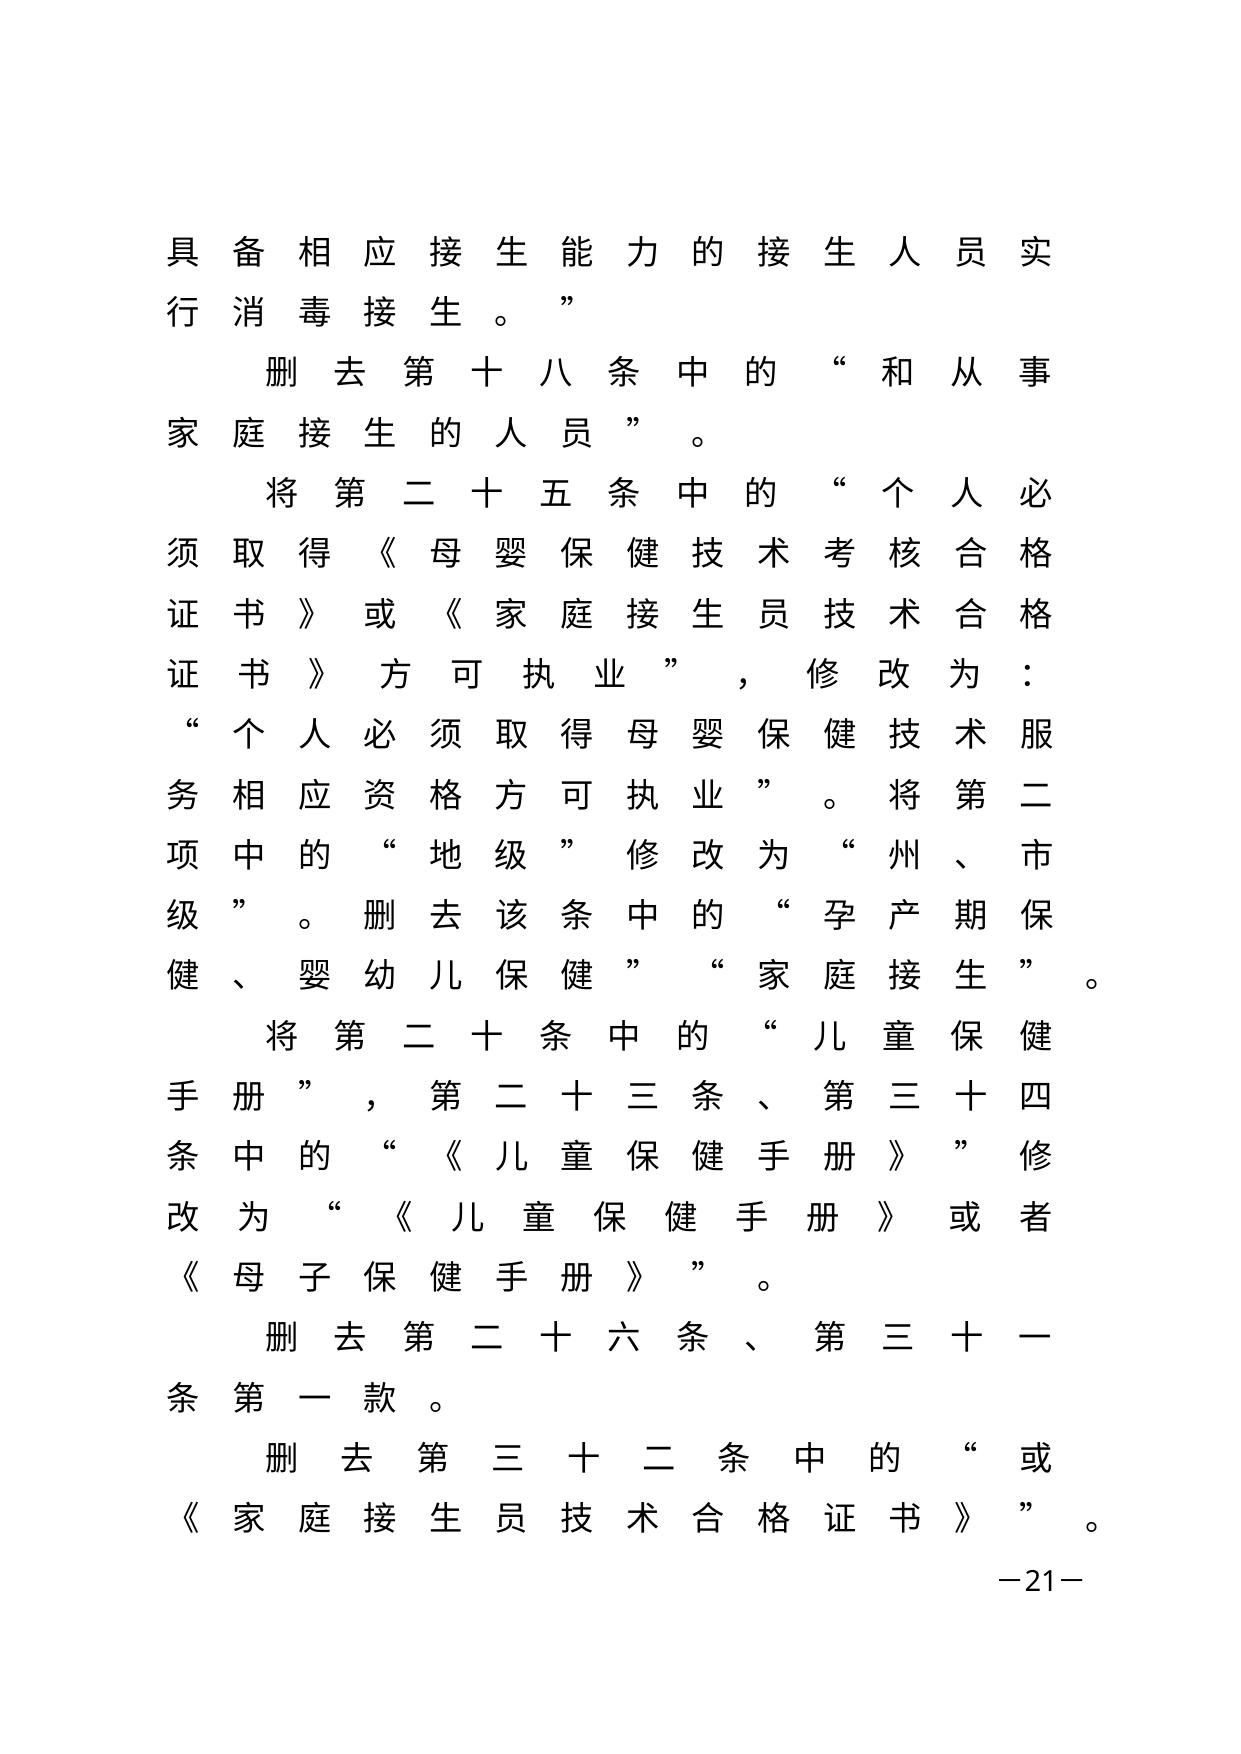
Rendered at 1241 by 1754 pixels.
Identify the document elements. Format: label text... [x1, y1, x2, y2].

text 将第二十条中的“儿童保健手册”，第二十三条、第三十四条中的“《儿童保健手册》”修改为“《儿童保健手册》或者《母子保健手册》”。 [167, 1003, 1085, 1305]
text 将第十七条第二款修改为：“边远山区因条件限制，不能住院分娩的孕妇应当由经过培训、具备相应接生能力的接生人员实行消毒接生。” [167, 219, 1085, 340]
text 将第二十五条中的“个人必须取得《母婴保健技术考核合格证书》或《家庭接生员技术合格证书》方可执业”，修改为：“个人必须取得母婴保健技术服务相应资格方可执业”。将第二项中的“地级”修改为“州、市级”。删去该条中的“孕产期保健、婴幼儿保健”“家庭接生”。 [167, 461, 1085, 1003]
text 删去第二十六条、第三十一条第一款。 [167, 1305, 1085, 1426]
text 删去第三十二条中的“或《家庭接生员技术合格证书》”。 [167, 1426, 1085, 1546]
text 删去第十八条中的“和从事家庭接生的人员”。 [167, 340, 1085, 461]
